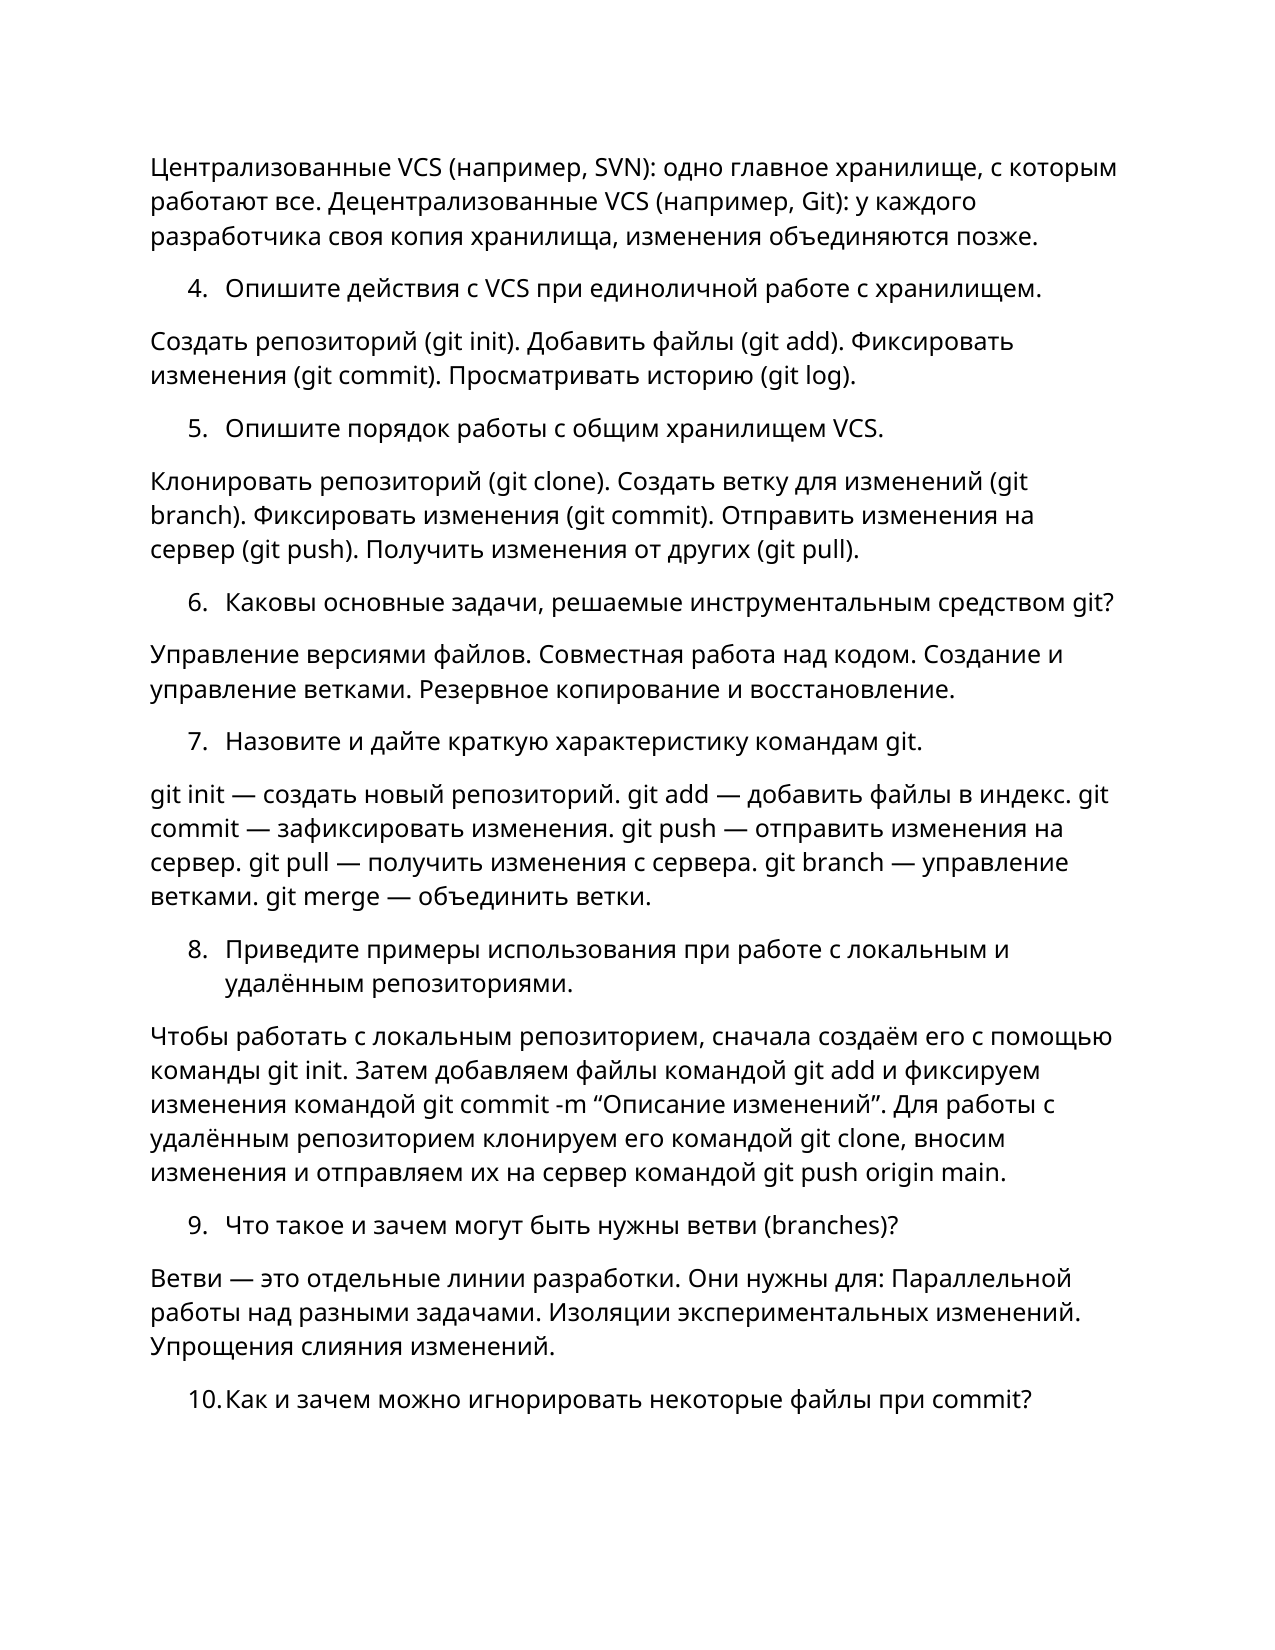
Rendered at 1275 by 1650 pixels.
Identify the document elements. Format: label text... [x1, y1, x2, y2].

text Чтобы работать с локальным репозиторием, сначала создаём его с помощью команды git init. Затем добавляем файлы командой git add и фиксируем изменения командой git commit -m “Описание изменений”. Для работы с удалённым репозиторием клонируем его командой git clone, вносим изменения и отправляем их на сервер командой git push origin main. [150, 1019, 1125, 1189]
list Каковы основные задачи, решаемые инструментальным средством git? [187, 584, 1125, 618]
list Как и зачем можно игнорировать некоторые файлы при commit? [187, 1382, 1125, 1416]
list Опишите действия с VCS при единоличной работе с хранилищем. [187, 271, 1125, 305]
list Приведите примеры использования при работе с локальным и удалённым репозиториями. [187, 932, 1125, 1000]
text Клонировать репозиторий (git clone). Создать ветку для изменений (git branch). Фиксировать изменения (git commit). Отправить изменения на сервер (git push). Получить изменения от других (git pull). [150, 463, 1125, 566]
text Управление версиями файлов. Совместная работа над кодом. Создание и управление ветками. Резервное копирование и восстановление. [150, 637, 1125, 705]
list Что такое и зачем могут быть нужны ветви (branches)? [187, 1208, 1125, 1242]
list Назовите и дайте краткую характеристику командам git. [187, 724, 1125, 758]
text git init — создать новый репозиторий. git add — добавить файлы в индекс. git commit — зафиксировать изменения. git push — отправить изменения на сервер. git pull — получить изменения с сервера. git branch — управление ветками. git merge — объединить ветки. [150, 777, 1125, 913]
text Создать репозиторий (git init). Добавить файлы (git add). Фиксировать изменения (git commit). Просматривать историю (git log). [150, 324, 1125, 392]
text Централизованные VCS (например, SVN): одно главное хранилище, с которым работают все. Децентрализованные VCS (например, Git): у каждого разработчика своя копия хранилища, изменения объединяются позже. [150, 150, 1125, 252]
list Опишите порядок работы с общим хранилищем VCS. [187, 411, 1125, 445]
text Ветви — это отдельные линии разработки. Они нужны для: Параллельной работы над разными задачами. Изоляции экспериментальных изменений. Упрощения слияния изменений. [150, 1261, 1125, 1363]
